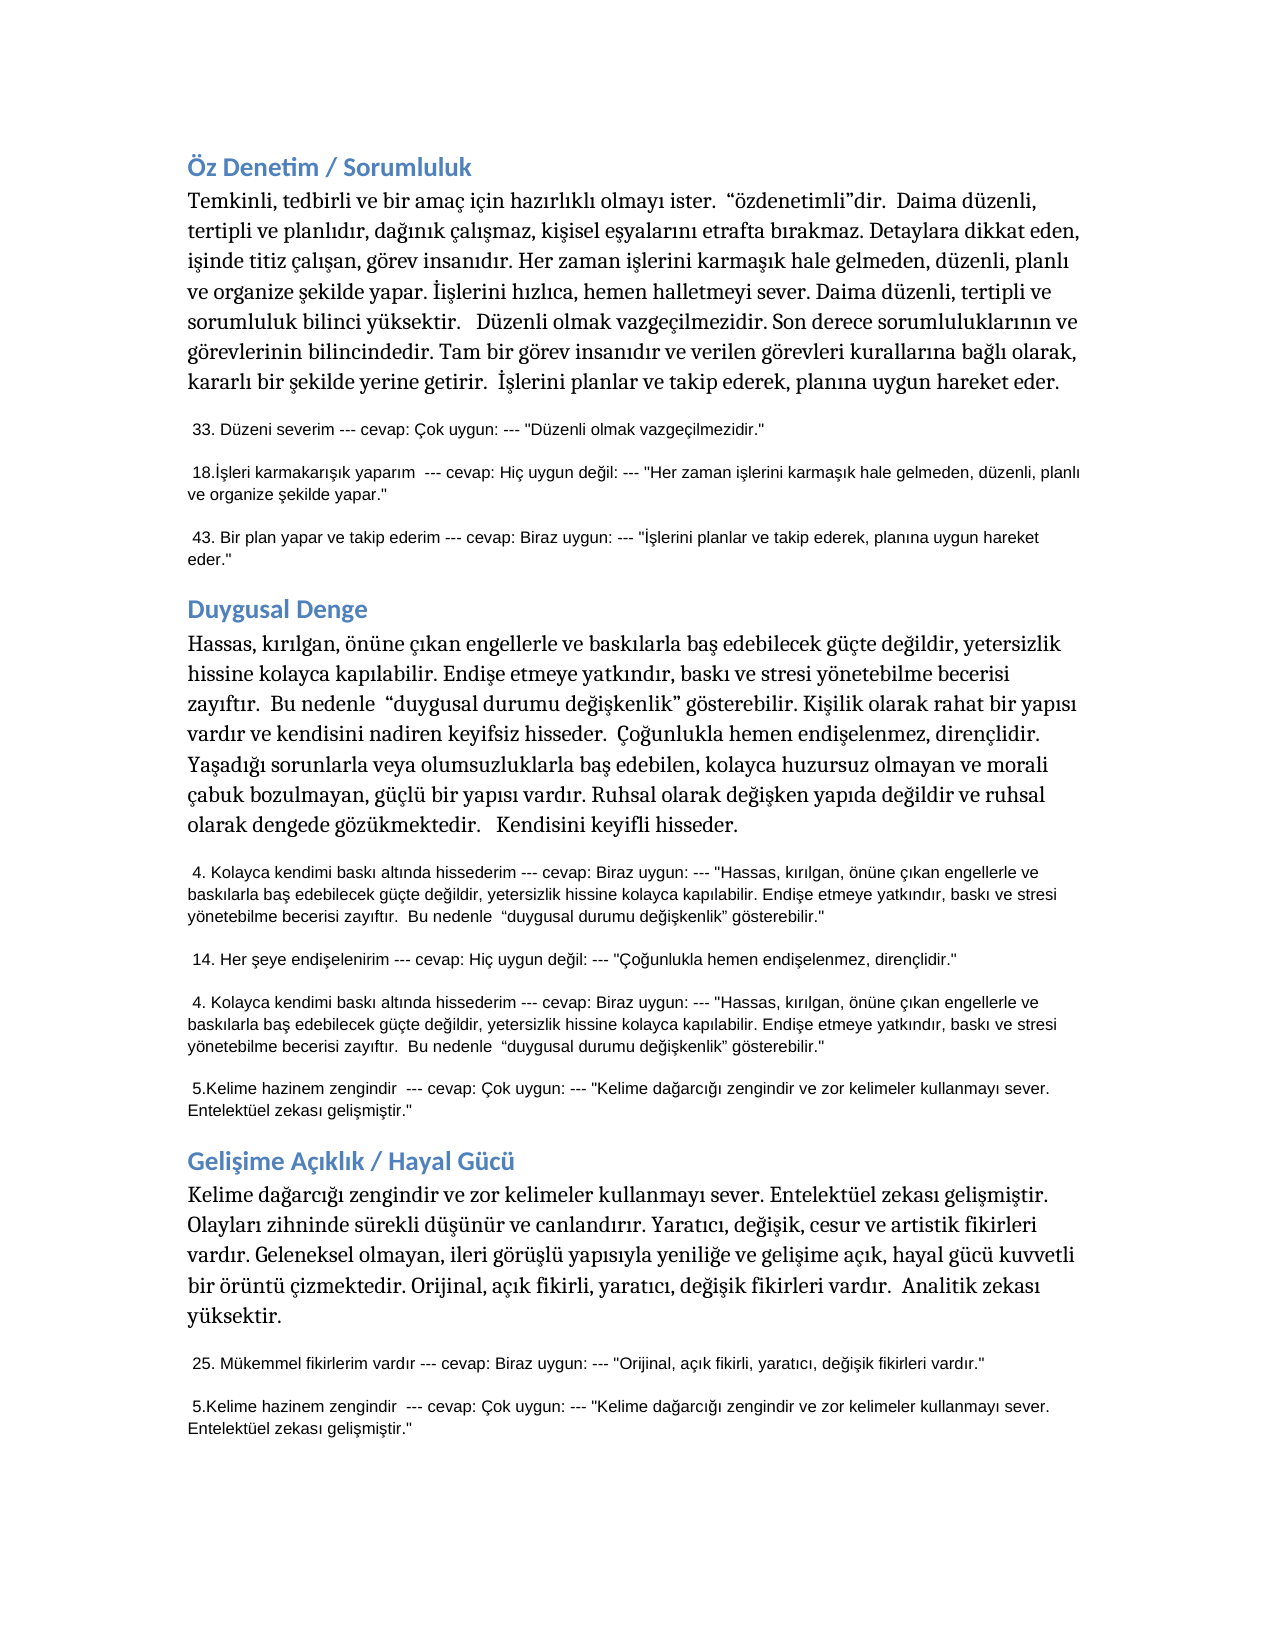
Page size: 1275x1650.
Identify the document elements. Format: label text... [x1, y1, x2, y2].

text 43. Bir plan yapar ve takip ederim --- cevap: Biraz uygun: --- "İşlerini planlar ve takip ederek, planına uygun hareket eder." [187, 528, 1087, 569]
subtitle Duygusal Denge [187, 593, 1087, 626]
subtitle Gelişime Açıklık / Hayal Gücü [187, 1144, 1087, 1177]
text 4. Kolayca kendimi baskı altında hissederim --- cevap: Biraz uygun: --- "Hassas, kırılgan, önüne çıkan engellerle ve baskılarla baş edebilecek güçte değildir, yetersizlik hissine kolayca kapılabilir. Endişe etmeye yatkındır, baskı ve stresi yönetebilme becerisi zayıftır. Bu nedenle “duygusal durumu değişkenlik” gösterebilir." [187, 863, 1087, 926]
text Hassas, kırılgan, önüne çıkan engellerle ve baskılarla baş edebilecek güçte değildir, yetersizlik hissine kolayca kapılabilir. Endişe etmeye yatkındır, baskı ve stresi yönetebilme becerisi zayıftır. Bu nedenle “duygusal durumu değişkenlik” gösterebilir. Kişilik olarak rahat bir yapısı vardır ve kendisini nadiren keyifsiz hisseder. Çoğunlukla hemen endişelenmez, dirençlidir. Yaşadığı sorunlarla veya olumsuzluklarla baş edebilen, kolayca huzursuz olmayan ve morali çabuk bozulmayan, güçlü bir yapısı vardır. Ruhsal olarak değişken yapıda değildir ve ruhsal olarak dengede gözükmektedir. Kendisini keyifli hisseder. [187, 631, 1087, 838]
text 25. Mükemmel fikirlerim vardır --- cevap: Biraz uygun: --- "Orijinal, açık fikirli, yaratıcı, değişik fikirleri vardır." [187, 1354, 1087, 1373]
text 4. Kolayca kendimi baskı altında hissederim --- cevap: Biraz uygun: --- "Hassas, kırılgan, önüne çıkan engellerle ve baskılarla baş edebilecek güçte değildir, yetersizlik hissine kolayca kapılabilir. Endişe etmeye yatkındır, baskı ve stresi yönetebilme becerisi zayıftır. Bu nedenle “duygusal durumu değişkenlik” gösterebilir." [187, 992, 1087, 1056]
text Kelime dağarcığı zengindir ve zor kelimeler kullanmayı sever. Entelektüel zekası gelişmiştir. Olayları zihninde sürekli düşünür ve canlandırır. Yaratıcı, değişik, cesur ve artistik fikirleri vardır. Geleneksel olmayan, ileri görüşlü yapısıyla yeniliğe ve gelişime açık, hayal gücü kuvvetli bir örüntü çizmektedir. Orijinal, açık fikirli, yaratıcı, değişik fikirleri vardır. Analitik zekası yüksektir. [187, 1182, 1087, 1329]
text 18.İşleri karmakarışık yaparım --- cevap: Hiç uygun değil: --- "Her zaman işlerini karmaşık hale gelmeden, düzenli, planlı ve organize şekilde yapar." [187, 463, 1087, 504]
text 14. Her şeye endişelenirim --- cevap: Hiç uygun değil: --- "Çoğunlukla hemen endişelenmez, dirençlidir." [187, 949, 1087, 969]
subtitle Öz Denetim / Sorumluluk [187, 150, 1087, 183]
text Temkinli, tedbirli ve bir amaç için hazırlıklı olmayı ister. “özdenetimli”dir. Daima düzenli, tertipli ve planlıdır, dağınık çalışmaz, kişisel eşyalarını etrafta bırakmaz. Detaylara dikkat eden, işinde titiz çalışan, görev insanıdır. Her zaman işlerini karmaşık hale gelmeden, düzenli, planlı ve organize şekilde yapar. İişlerini hızlıca, hemen halletmeyi sever. Daima düzenli, tertipli ve sorumluluk bilinci yüksektir. Düzenli olmak vazgeçilmezidir. Son derece sorumluluklarının ve görevlerinin bilincindedir. Tam bir görev insanıdır ve verilen görevleri kurallarına bağlı olarak, kararlı bir şekilde yerine getirir. İşlerini planlar ve takip ederek, planına uygun hareket eder. [187, 188, 1087, 396]
text 33. Düzeni severim --- cevap: Çok uygun: --- "Düzenli olmak vazgeçilmezidir." [187, 420, 1087, 439]
